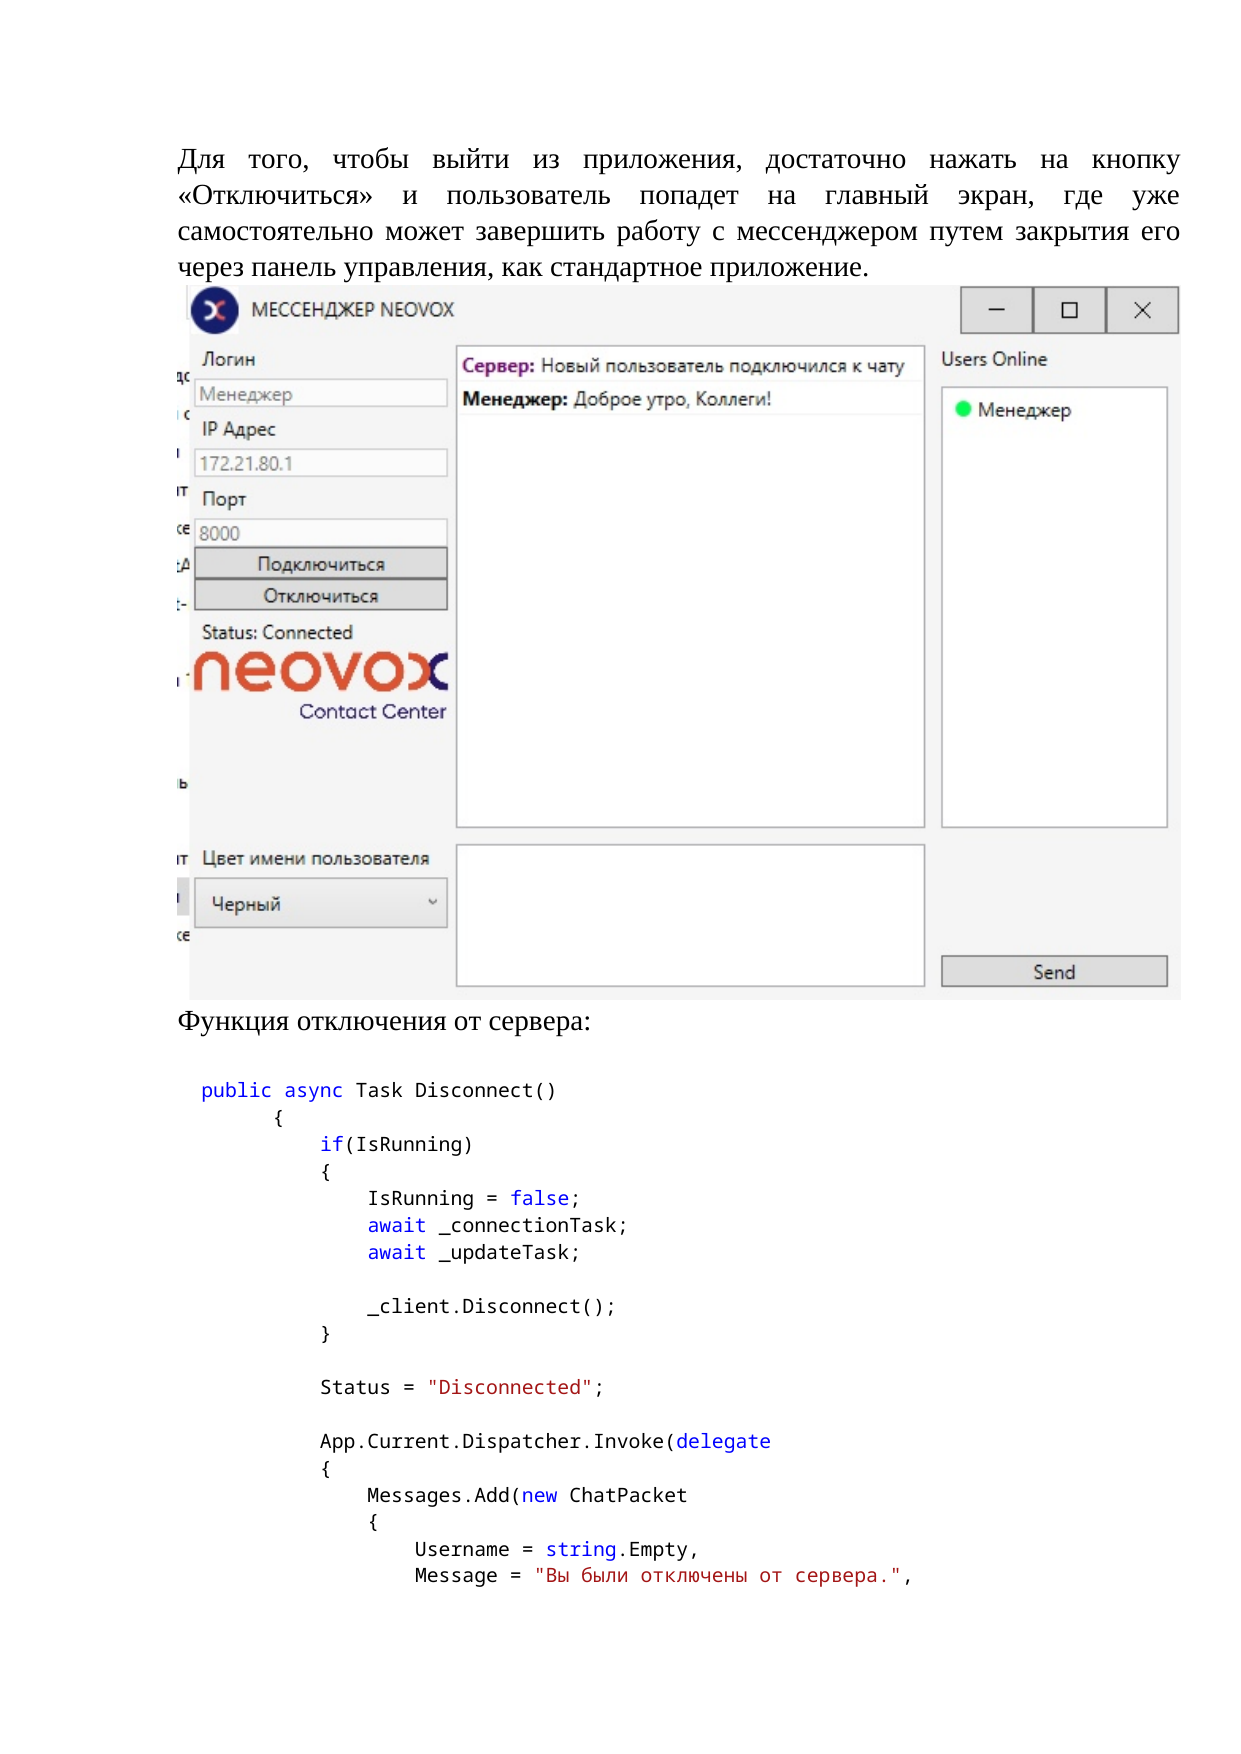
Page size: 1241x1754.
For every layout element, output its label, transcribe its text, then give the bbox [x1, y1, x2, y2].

text Username = string.Empty, [177, 1535, 1181, 1562]
text IsRunning = false; [177, 1184, 1181, 1211]
text Messages.Add(new ChatPacket [177, 1481, 1181, 1508]
text _client.Disconnect(); [177, 1292, 1181, 1319]
text await _connectionTask; [177, 1211, 1181, 1238]
text App.Current.Dispatcher.Invoke(delegate [177, 1427, 1181, 1454]
text { [177, 1454, 1181, 1481]
text } [177, 1319, 1181, 1346]
text Для того, чтобы выйти из приложения, достаточно нажать на кнопку «Отключиться» и пользователь попадет на главный экран, где уже самостоятельно может завершить работу с мессенджером путем закрытия его через панель управления, как стандартное приложение. [177, 141, 1181, 283]
text { [177, 1157, 1181, 1184]
text Status = "Disconnected"; [177, 1373, 1181, 1400]
text { [177, 1508, 1181, 1535]
text public async Task Disconnect() [177, 1076, 1181, 1103]
text if(IsRunning) [177, 1130, 1181, 1157]
text await _updateTask; [177, 1238, 1181, 1265]
text Message = "Вы были отключены от сервера.", [177, 1562, 1181, 1589]
text { [177, 1103, 1181, 1130]
picture [177, 285, 1181, 1000]
text Функция отключения от сервера: [177, 1003, 1181, 1037]
